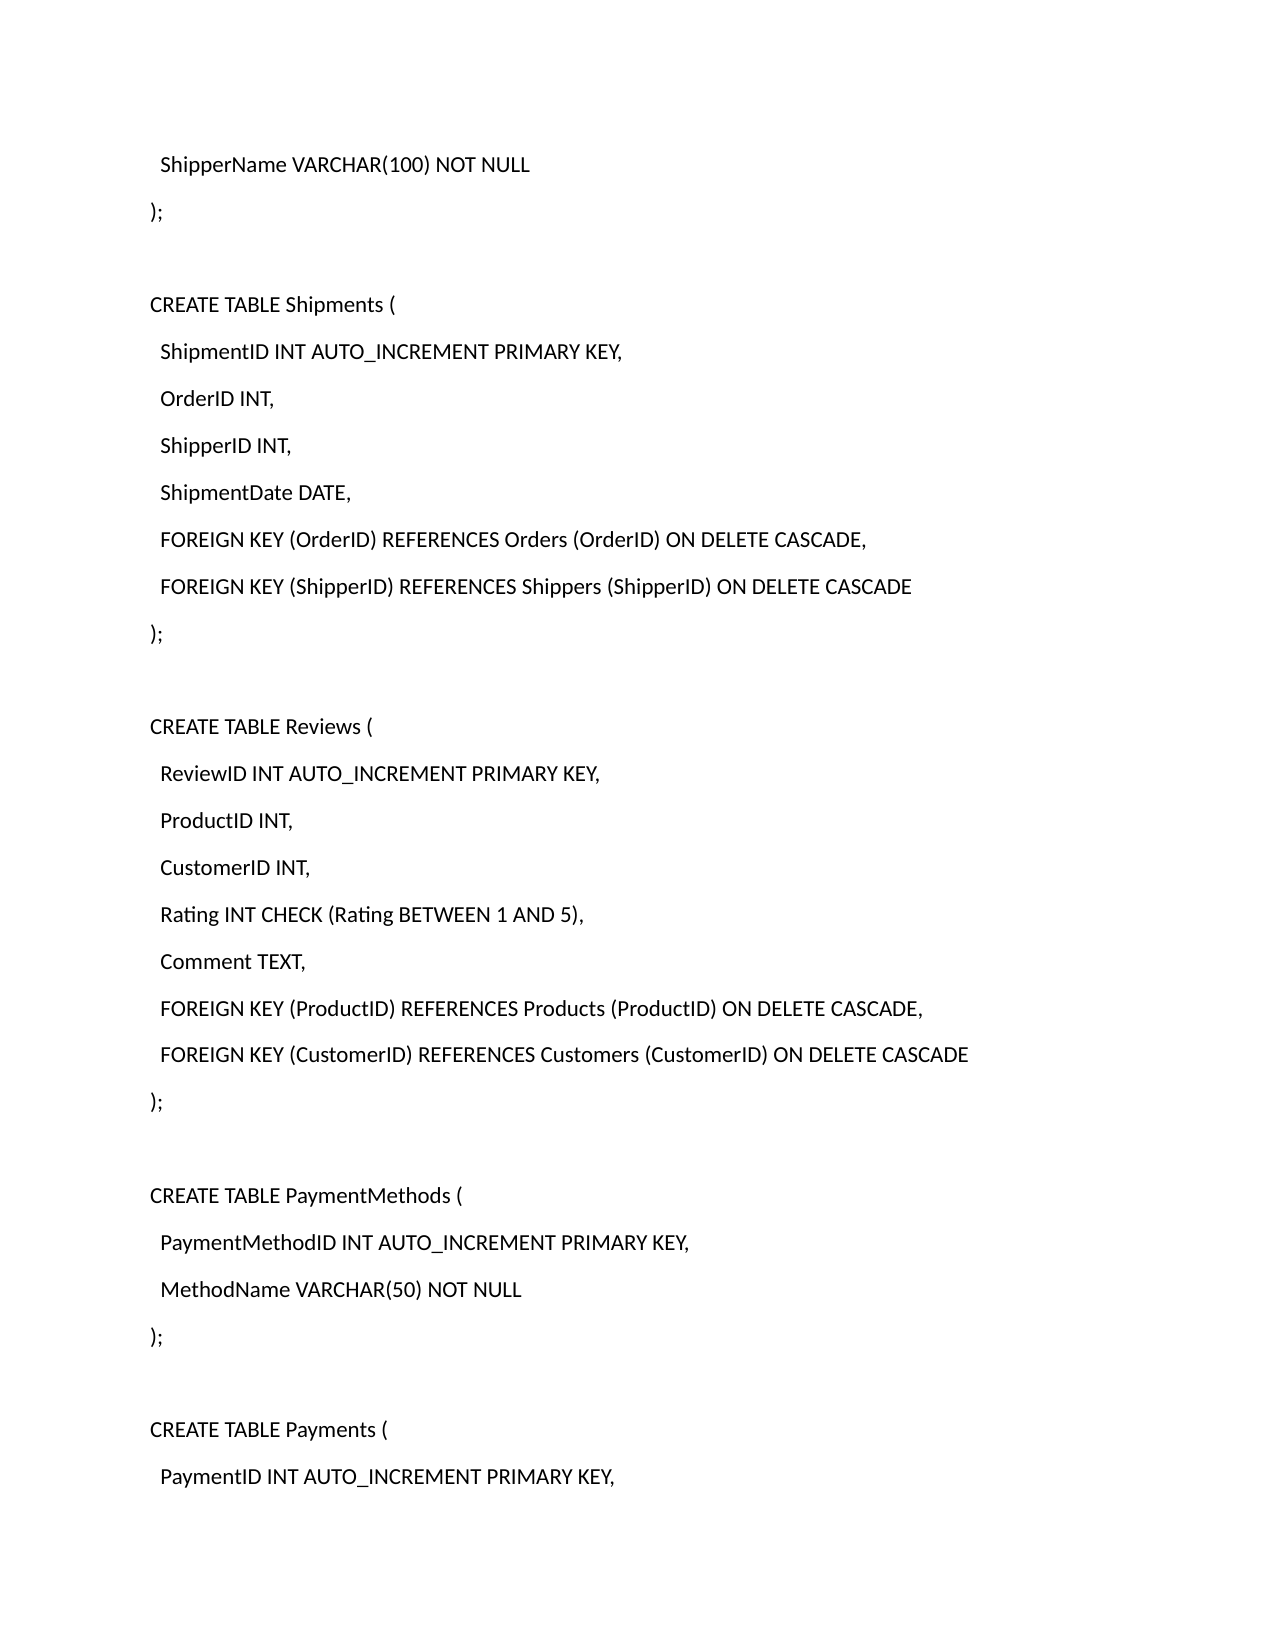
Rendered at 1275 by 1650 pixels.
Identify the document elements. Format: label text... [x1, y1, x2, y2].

text OrderID INT, [150, 384, 1125, 412]
text ShipmentID INT AUTO_INCREMENT PRIMARY KEY, [150, 337, 1125, 366]
text FOREIGN KEY (CustomerID) REFERENCES Customers (CustomerID) ON DELETE CASCADE [150, 1041, 1125, 1069]
text ProductID INT, [150, 806, 1125, 834]
text FOREIGN KEY (ShipperID) REFERENCES Shippers (ShipperID) ON DELETE CASCADE [150, 572, 1125, 600]
text ); [150, 619, 1125, 647]
text FOREIGN KEY (ProductID) REFERENCES Products (ProductID) ON DELETE CASCADE, [150, 994, 1125, 1022]
text ShipperName VARCHAR(100) NOT NULL [150, 150, 1125, 178]
text CREATE TABLE Reviews ( [150, 712, 1125, 741]
text MethodName VARCHAR(50) NOT NULL [150, 1275, 1125, 1303]
text Comment TEXT, [150, 947, 1125, 975]
text FOREIGN KEY (OrderID) REFERENCES Orders (OrderID) ON DELETE CASCADE, [150, 525, 1125, 553]
text CREATE TABLE PaymentMethods ( [150, 1181, 1125, 1209]
text CustomerID INT, [150, 853, 1125, 881]
text ); [150, 197, 1125, 225]
text CREATE TABLE Shipments ( [150, 291, 1125, 319]
text ShipperID INT, [150, 431, 1125, 459]
text ShipmentDate DATE, [150, 478, 1125, 506]
text ); [150, 1322, 1125, 1350]
text Rating INT CHECK (Rating BETWEEN 1 AND 5), [150, 900, 1125, 928]
text CREATE TABLE Payments ( [150, 1416, 1125, 1444]
text ReviewID INT AUTO_INCREMENT PRIMARY KEY, [150, 759, 1125, 787]
text PaymentID INT AUTO_INCREMENT PRIMARY KEY, [150, 1462, 1125, 1491]
text ); [150, 1087, 1125, 1116]
text PaymentMethodID INT AUTO_INCREMENT PRIMARY KEY, [150, 1228, 1125, 1256]
